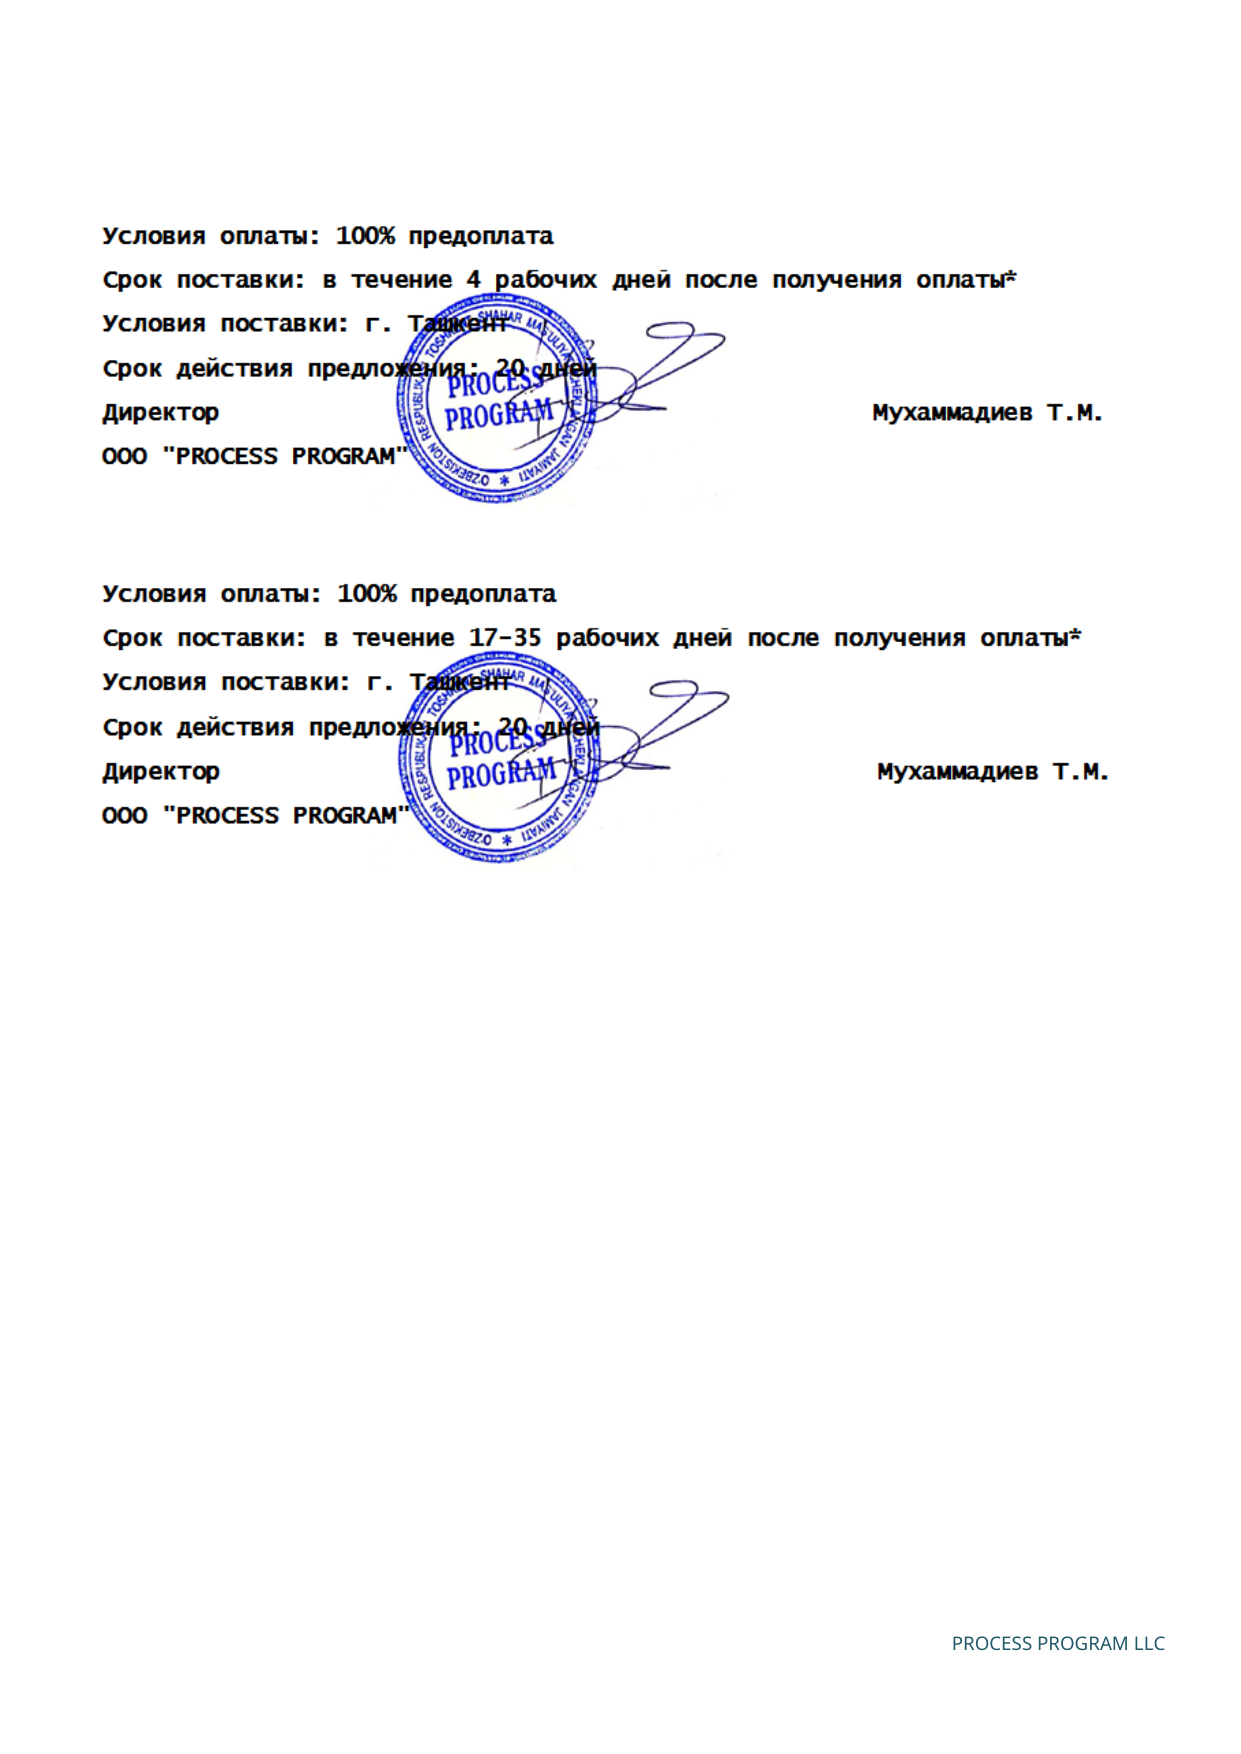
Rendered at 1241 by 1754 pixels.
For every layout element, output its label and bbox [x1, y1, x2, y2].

picture [93, 577, 1146, 876]
picture [93, 221, 1160, 508]
